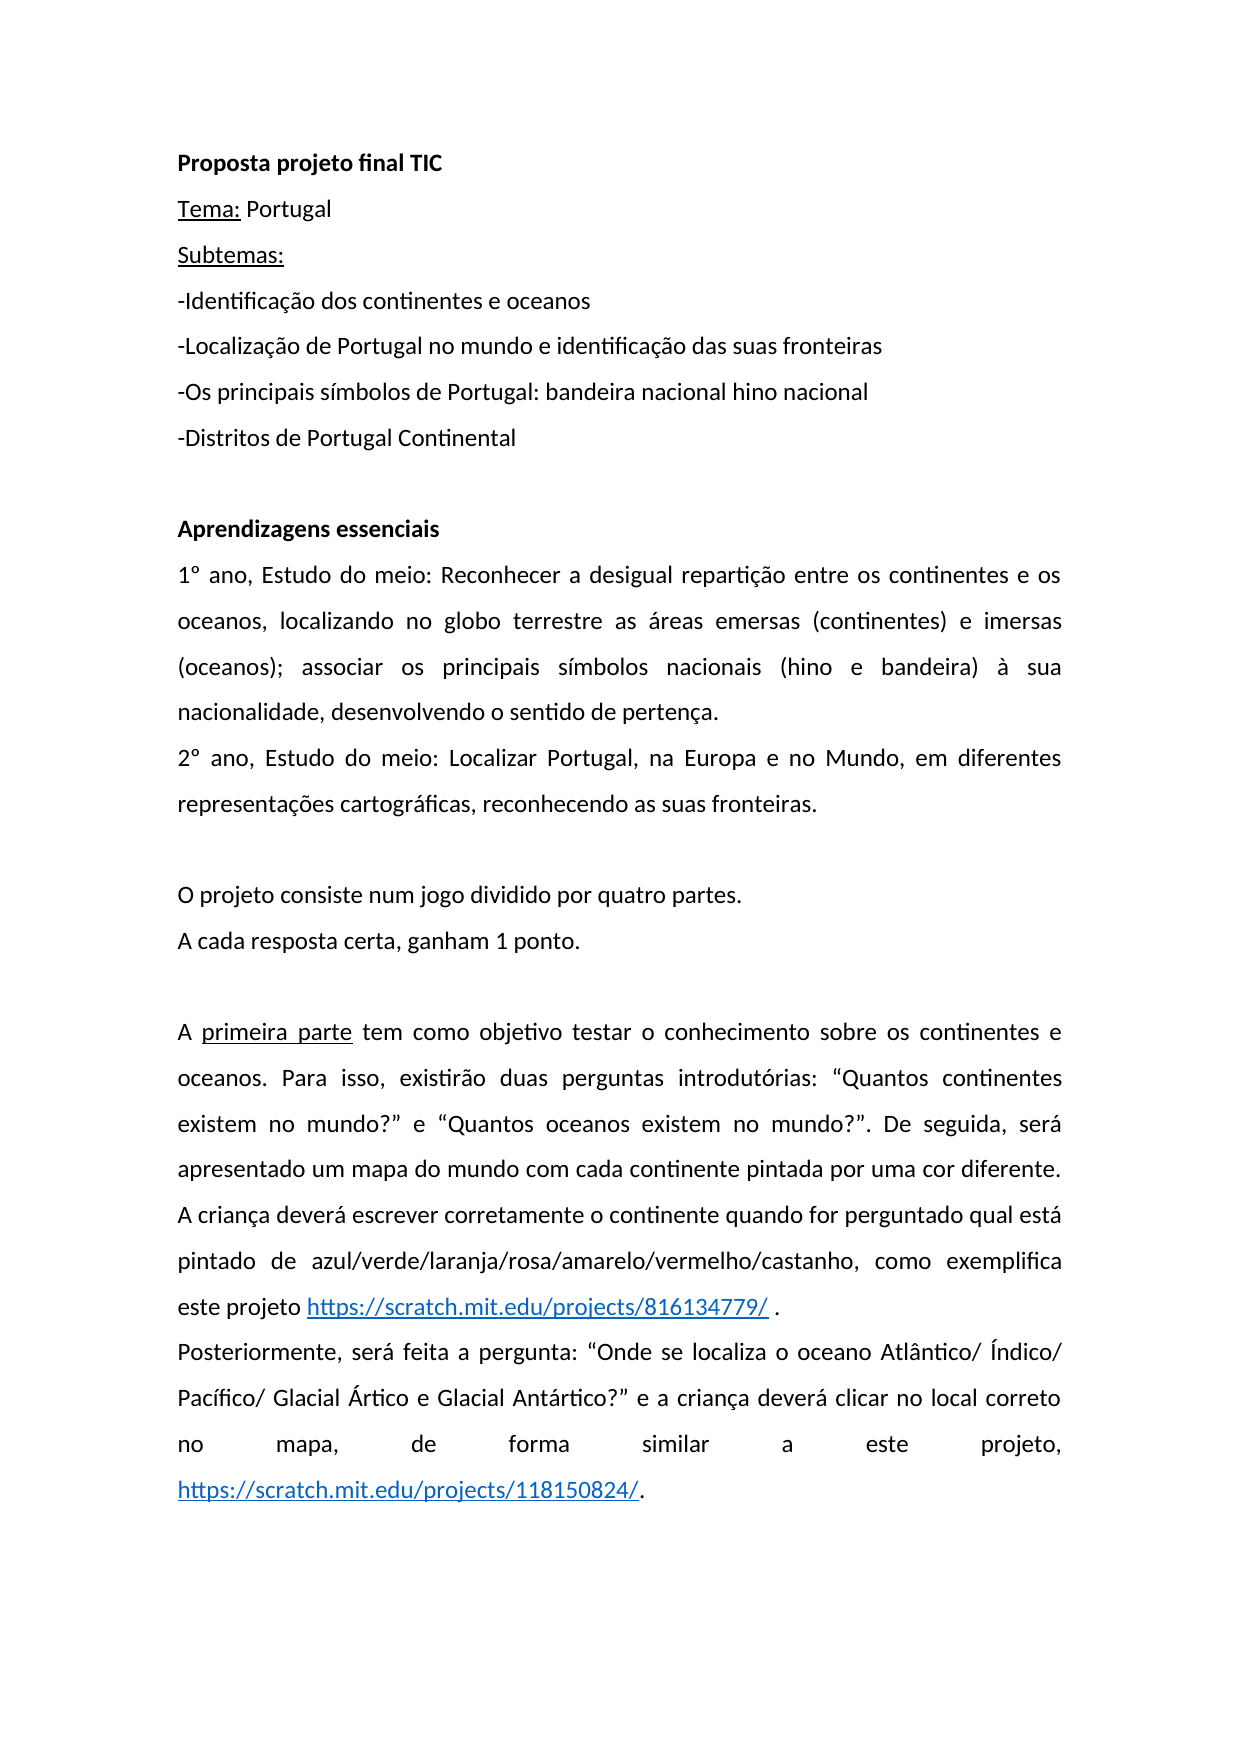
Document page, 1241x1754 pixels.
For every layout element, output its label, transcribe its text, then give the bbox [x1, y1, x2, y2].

text -Localização de Portugal no mundo e identificação das suas fronteiras [177, 331, 1063, 361]
text Posteriormente, será feita a pergunta: “Onde se localiza o oceano Atlântico/ Índico/ Pacífico/ Glacial Ártico e Glacial Antártico?” e a criança deverá clicar no local correto no mapa, de forma similar a este projeto, https://scratch.mit.edu/projects/118150824/. [177, 1337, 1063, 1504]
text O projeto consiste num jogo dividido por quatro partes. [177, 879, 1063, 910]
text -Identificação dos continentes e oceanos [177, 285, 1063, 315]
text Tema: Portugal [177, 193, 1063, 224]
text 2º ano, Estudo do meio: Localizar Portugal, na Europa e no Mundo, em diferentes representações cartográficas, reconhecendo as suas fronteiras. [177, 742, 1063, 818]
text Aprendizagens essenciais [177, 513, 1063, 544]
text -Os principais símbolos de Portugal: bandeira nacional hino nacional [177, 376, 1063, 407]
text A primeira parte tem como objetivo testar o conhecimento sobre os continentes e oceanos. Para isso, existirão duas perguntas introdutórias: “Quantos continentes existem no mundo?” e “Quantos oceanos existem no mundo?”. De seguida, será apresentado um mapa do mundo com cada continente pintada por uma cor diferente. A criança deverá escrever corretamente o continente quando for perguntado qual está pintado de azul/verde/laranja/rosa/amarelo/vermelho/castanho, como exemplifica este projeto https://scratch.mit.edu/projects/816134779/ . [177, 1016, 1063, 1321]
text A cada resposta certa, ganham 1 ponto. [177, 925, 1063, 956]
text -Distritos de Portugal Continental [177, 422, 1063, 452]
text Proposta projeto final TIC [177, 148, 1063, 178]
text Subtemas: [177, 239, 1063, 269]
text 1º ano, Estudo do meio: Reconhecer a desigual repartição entre os continentes e os oceanos, localizando no globo terrestre as áreas emersas (continentes) e imersas (oceanos); associar os principais símbolos nacionais (hino e bandeira) à sua nacionalidade, desenvolvendo o sentido de pertença. [177, 559, 1063, 727]
